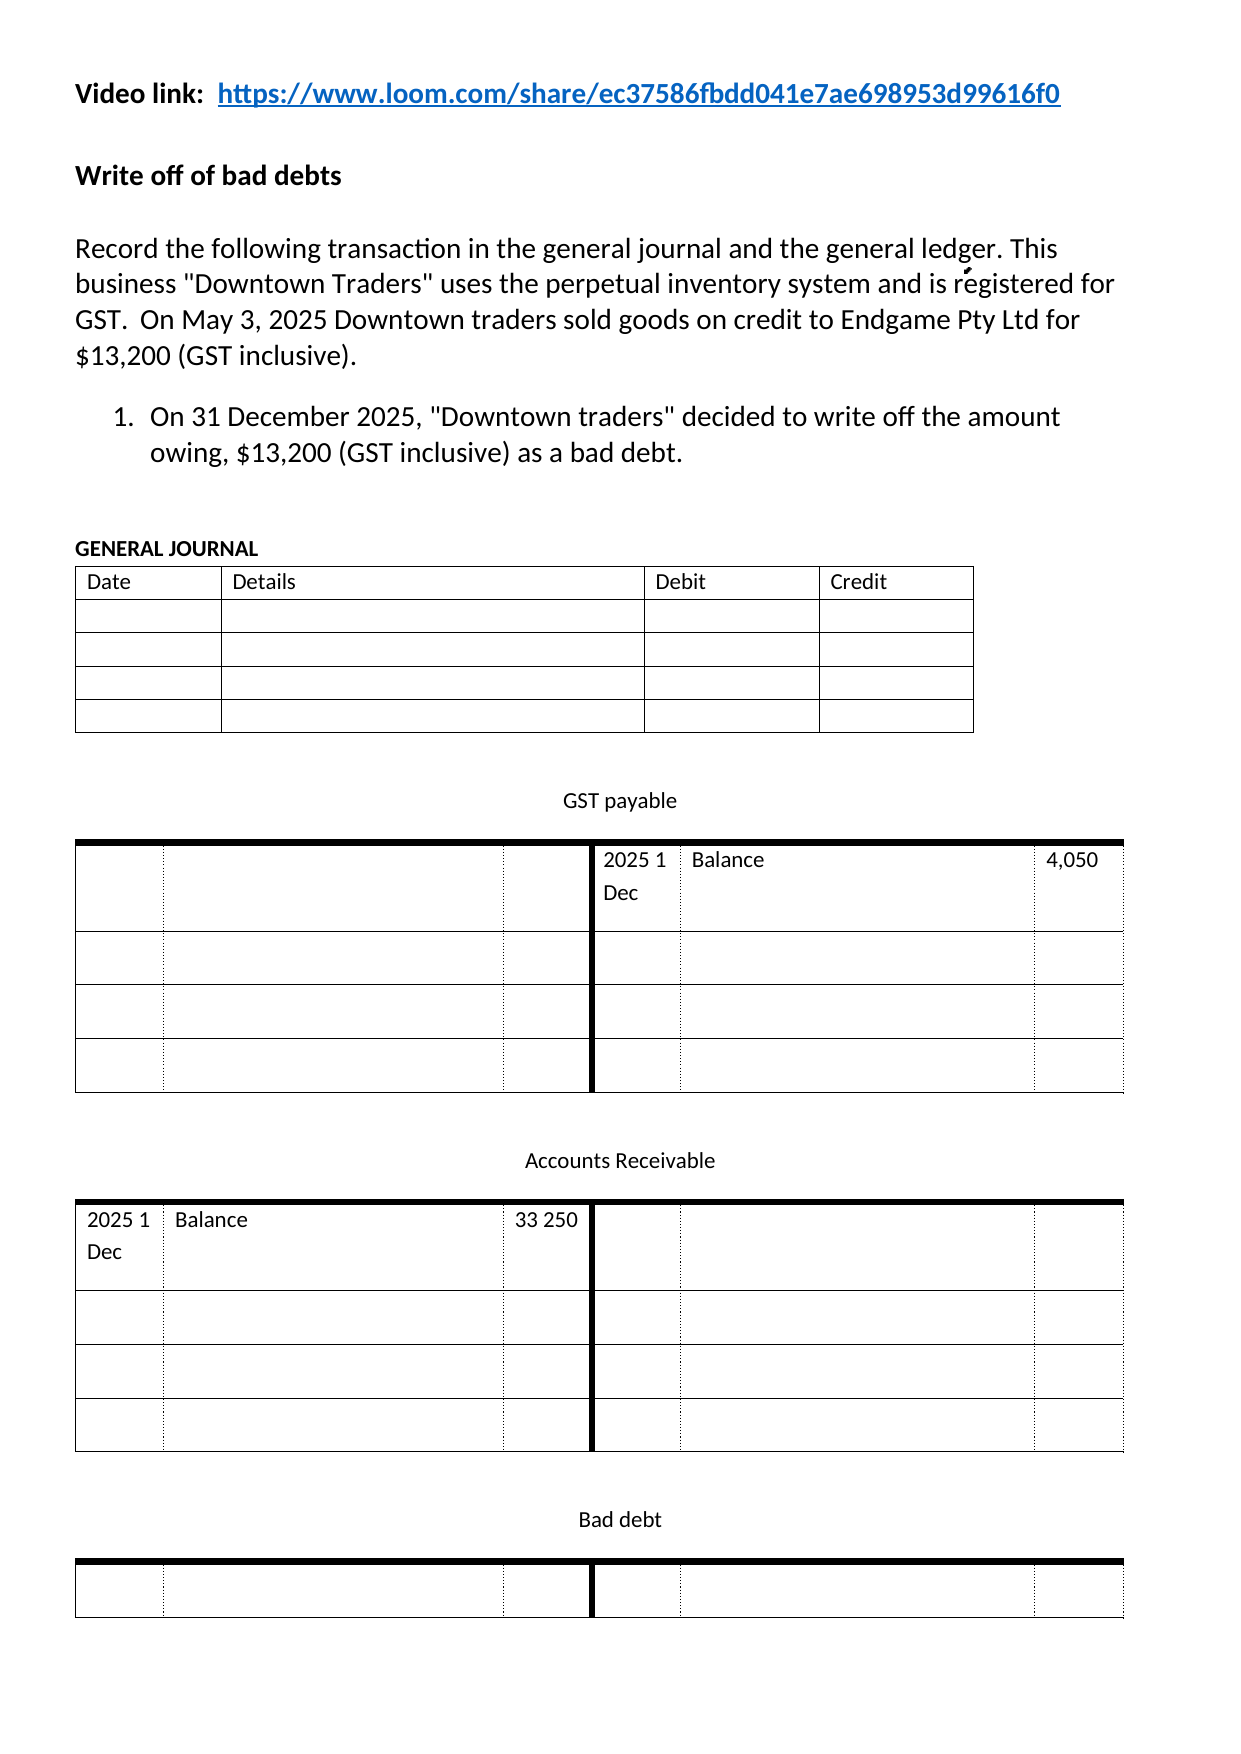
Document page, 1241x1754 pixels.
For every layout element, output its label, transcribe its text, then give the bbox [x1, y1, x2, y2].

text owing, $13,200 (GST inclusive) as a bad debt. [150, 434, 1165, 469]
text Bad debt [75, 1505, 1165, 1533]
table_header [1035, 1565, 1123, 1617]
table_cell [503, 1039, 589, 1092]
table_cell [1035, 985, 1123, 1038]
text GENERAL JOURNAL [75, 534, 1165, 562]
table_header [680, 1565, 1035, 1617]
table_header [164, 1565, 503, 1617]
table_header Details [222, 567, 644, 599]
table_header [76, 1565, 164, 1617]
table_cell [76, 1039, 164, 1092]
table_cell [595, 985, 680, 1038]
table_cell [680, 1039, 1035, 1092]
table_cell [164, 1291, 503, 1344]
table_cell [680, 932, 1035, 984]
table_cell [595, 1345, 680, 1397]
table_cell [1035, 932, 1123, 984]
table_header Date [76, 567, 221, 599]
table_header [595, 1565, 680, 1617]
table_cell [595, 1291, 680, 1344]
table_cell [164, 1039, 503, 1092]
table_header Balance [680, 846, 1035, 931]
table_header [164, 846, 503, 931]
table_cell [222, 700, 644, 732]
table_cell [164, 985, 503, 1038]
table_header [595, 1205, 680, 1290]
table_cell [76, 1345, 164, 1397]
table_header Credit [820, 567, 973, 599]
table_cell [820, 667, 973, 699]
table_header [503, 1565, 589, 1617]
table_cell [595, 1039, 680, 1092]
text Video link: https://www.loom.com/share/ec37586fbdd041e7ae698953d99616f0 [75, 75, 1165, 111]
table_cell [76, 985, 164, 1038]
table_cell [1035, 1399, 1123, 1451]
table_cell [222, 600, 644, 632]
table_header Balance [164, 1205, 503, 1290]
table_header [503, 846, 589, 931]
table_cell [595, 932, 680, 984]
table_cell [503, 1291, 589, 1344]
table_cell [76, 1291, 164, 1344]
table_cell [503, 985, 589, 1038]
table_cell [1035, 1291, 1123, 1344]
table_cell [645, 600, 819, 632]
table_cell [645, 667, 819, 699]
table_cell [820, 700, 973, 732]
text Write off of bad debts [75, 157, 1165, 192]
table_cell [503, 1345, 589, 1397]
table_cell [76, 667, 221, 699]
picture [964, 267, 972, 274]
table_cell [595, 1399, 680, 1451]
table_cell [680, 1399, 1035, 1451]
table_header [76, 846, 164, 931]
table_cell [164, 1399, 503, 1451]
table_cell [820, 633, 973, 666]
table_cell [503, 932, 589, 984]
table_cell [76, 1399, 164, 1451]
table_cell [76, 600, 221, 632]
table_cell [645, 633, 819, 666]
table_cell [680, 985, 1035, 1038]
text Accounts Receivable [75, 1146, 1165, 1174]
table_header [680, 1205, 1035, 1290]
table_cell [164, 932, 503, 984]
list On 31 December 2025, "Downtown traders" decided to write off the amount [112, 398, 1165, 434]
table_header 33 250 [503, 1205, 589, 1290]
table_cell [222, 667, 644, 699]
table_cell [820, 600, 973, 632]
table_cell [680, 1291, 1035, 1344]
table_cell [503, 1399, 589, 1451]
table_cell [1035, 1345, 1123, 1397]
table_cell [164, 1345, 503, 1397]
table_header 2025 1 Dec [595, 846, 680, 931]
table_cell [76, 700, 221, 732]
table_cell [680, 1345, 1035, 1397]
table_cell [1035, 1039, 1123, 1092]
table_cell [76, 633, 221, 666]
table_header 4,050 [1035, 846, 1123, 931]
text Record the following transaction in the general journal and the general ledger. This business "Downtown Traders" uses the perpetual inventory system and is registered for GST. On May 3, 2025 Downtown traders sold goods on credit to Endgame Pty Ltd for $13,200 (GST inclusive). [75, 230, 1165, 372]
table_header Debit [645, 567, 819, 599]
table_cell [645, 700, 819, 732]
table_cell [76, 932, 164, 984]
text GST payable [75, 786, 1165, 814]
table_header 2025 1 Dec [76, 1205, 164, 1290]
table_header [1035, 1205, 1123, 1290]
table_cell [222, 633, 644, 666]
